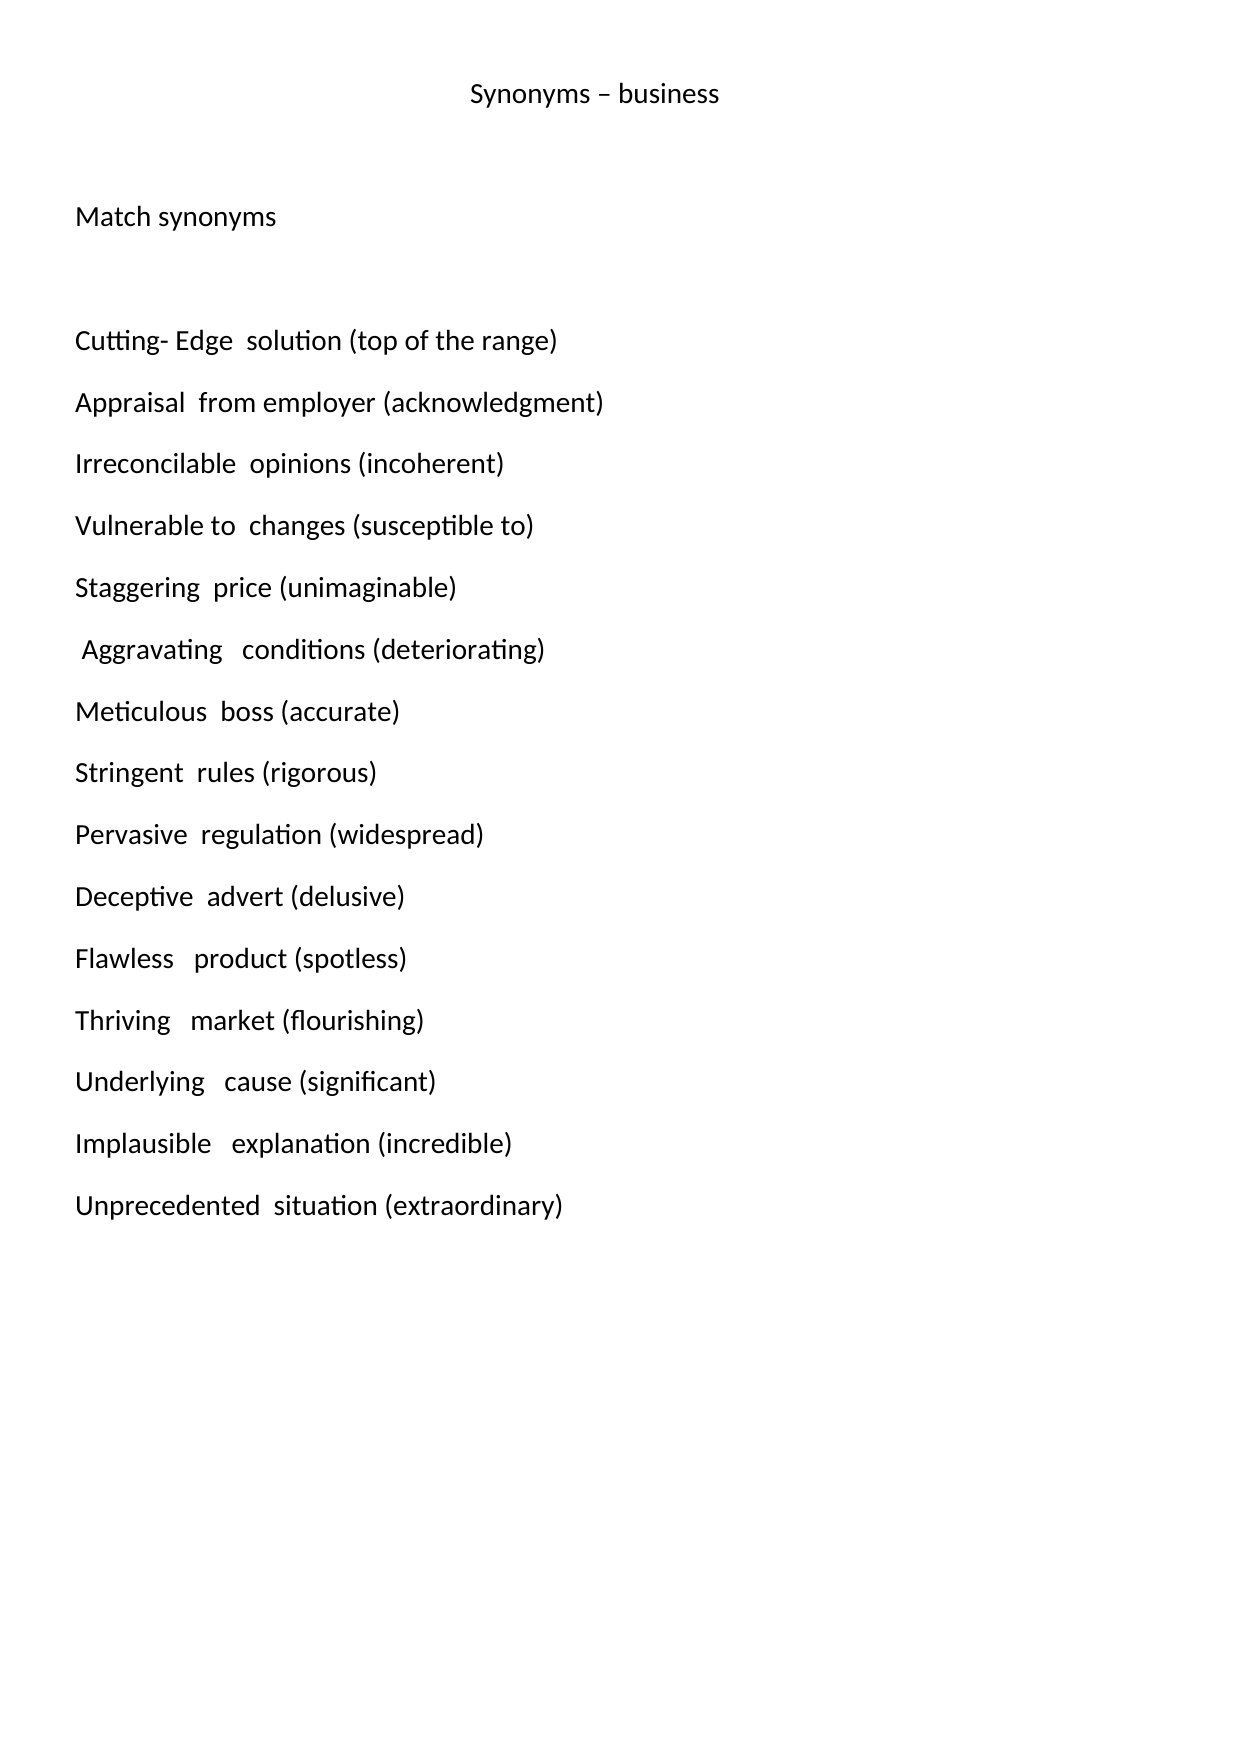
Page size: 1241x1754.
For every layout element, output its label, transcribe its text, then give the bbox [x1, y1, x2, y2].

text Thriving market (flourishing) [75, 1002, 1165, 1037]
text Vulnerable to changes (susceptible to) [75, 507, 1165, 543]
text Irreconcilable opinions (incoherent) [75, 446, 1165, 481]
text Meticulous boss (accurate) [75, 693, 1165, 728]
text Pervasive regulation (widespread) [75, 816, 1165, 852]
text Appraisal from employer (acknowledgment) [75, 384, 1165, 419]
text Staggering price (unimaginable) [75, 569, 1165, 605]
text Synonyms – business [75, 75, 1165, 111]
text Flawless product (spotless) [75, 940, 1165, 975]
text Aggravating conditions (deteriorating) [75, 631, 1165, 667]
text Implausible explanation (incredible) [75, 1125, 1165, 1161]
text Stringent rules (rigorous) [75, 754, 1165, 790]
text Unprecedented situation (extraordinary) [75, 1187, 1165, 1222]
text Match synonyms [75, 198, 1165, 234]
text Underlying cause (significant) [75, 1063, 1165, 1099]
text Cutting- Edge solution (top of the range) [75, 322, 1165, 358]
text Deceptive advert (delusive) [75, 878, 1165, 914]
